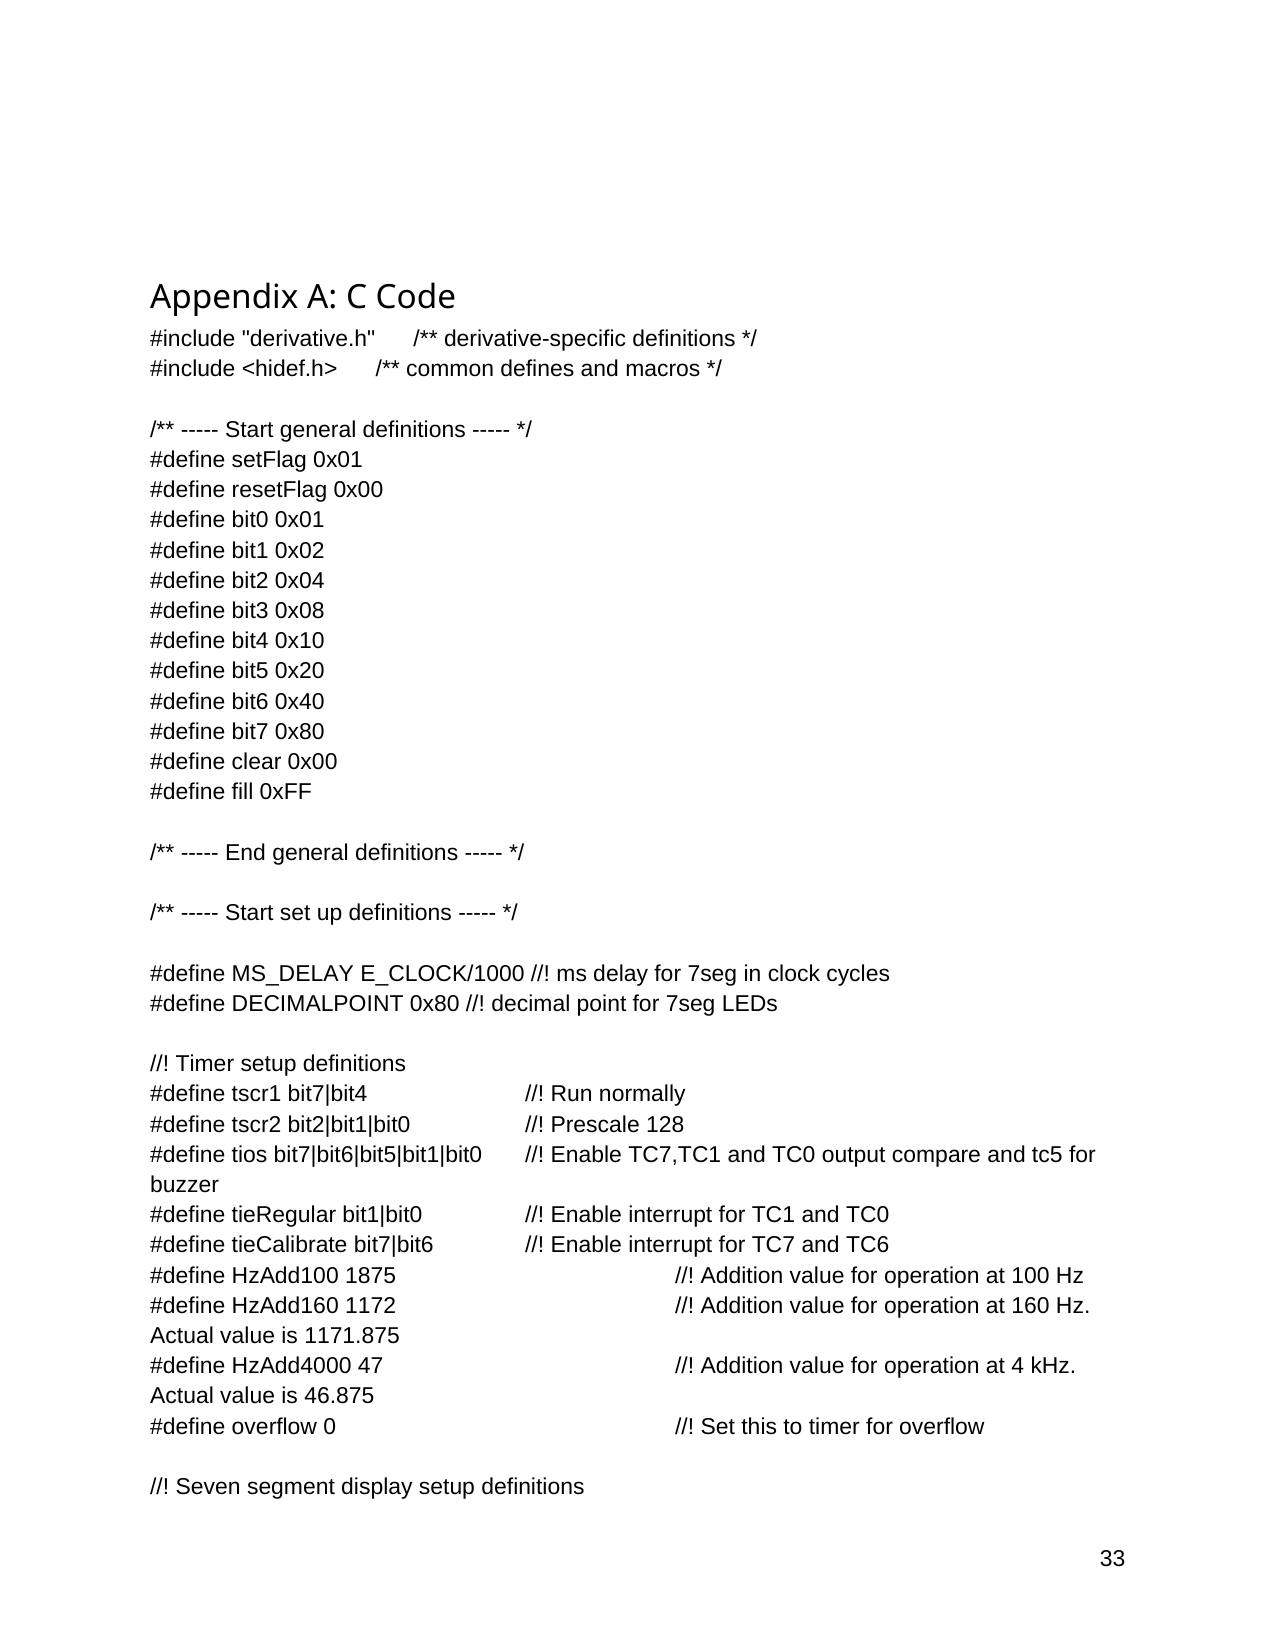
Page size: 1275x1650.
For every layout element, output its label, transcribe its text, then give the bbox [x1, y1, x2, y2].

text #define tscr2 bit2|bit1|bit0 //! Prescale 128 [150, 1111, 1125, 1137]
text #define tieCalibrate bit7|bit6 //! Enable interrupt for TC7 and TC6 [150, 1231, 1125, 1258]
subtitle Appendix A: C Code [150, 273, 1125, 318]
text #define fill 0xFF [150, 778, 1125, 805]
text #define setFlag 0x01 [150, 446, 1125, 472]
text #include <hidef.h> /** common defines and macros */ [150, 355, 1125, 382]
text #define bit2 0x04 [150, 567, 1125, 593]
text #define bit5 0x20 [150, 657, 1125, 684]
text #define tieRegular bit1|bit0 //! Enable interrupt for TC1 and TC0 [150, 1201, 1125, 1228]
text #define HzAdd160 1172 //! Addition value for operation at 160 Hz. Actual value is 1171.875 [150, 1292, 1125, 1348]
text #define tios bit7|bit6|bit5|bit1|bit0 //! Enable TC7,TC1 and TC0 output compare and tc5 for buzzer [150, 1141, 1125, 1197]
text #define resetFlag 0x00 [150, 476, 1125, 503]
text #define clear 0x00 [150, 748, 1125, 774]
text #define bit6 0x40 [150, 688, 1125, 714]
text /** ----- Start set up definitions ----- */ [150, 899, 1125, 926]
text #define HzAdd4000 47 //! Addition value for operation at 4 kHz. Actual value is 46.875 [150, 1352, 1125, 1409]
text #define bit1 0x02 [150, 537, 1125, 563]
text #include "derivative.h" /** derivative-specific definitions */ [150, 325, 1125, 352]
text #define bit4 0x10 [150, 627, 1125, 654]
text #define tscr1 bit7|bit4 //! Run normally [150, 1080, 1125, 1107]
text #define overflow 0 //! Set this to timer for overflow [150, 1413, 1125, 1439]
text #define DECIMALPOINT 0x80 //! decimal point for 7seg LEDs [150, 990, 1125, 1016]
text //! Seven segment display setup definitions [150, 1473, 1125, 1499]
text #define HzAdd100 1875 //! Addition value for operation at 100 Hz [150, 1262, 1125, 1288]
text //! Timer setup definitions [150, 1050, 1125, 1077]
text #define bit7 0x80 [150, 718, 1125, 744]
text #define bit3 0x08 [150, 597, 1125, 623]
text /** ----- Start general definitions ----- */ [150, 416, 1125, 442]
text #define MS_DELAY E_CLOCK/1000 //! ms delay for 7seg in clock cycles [150, 959, 1125, 986]
text #define bit0 0x01 [150, 506, 1125, 533]
text /** ----- End general definitions ----- */ [150, 839, 1125, 865]
